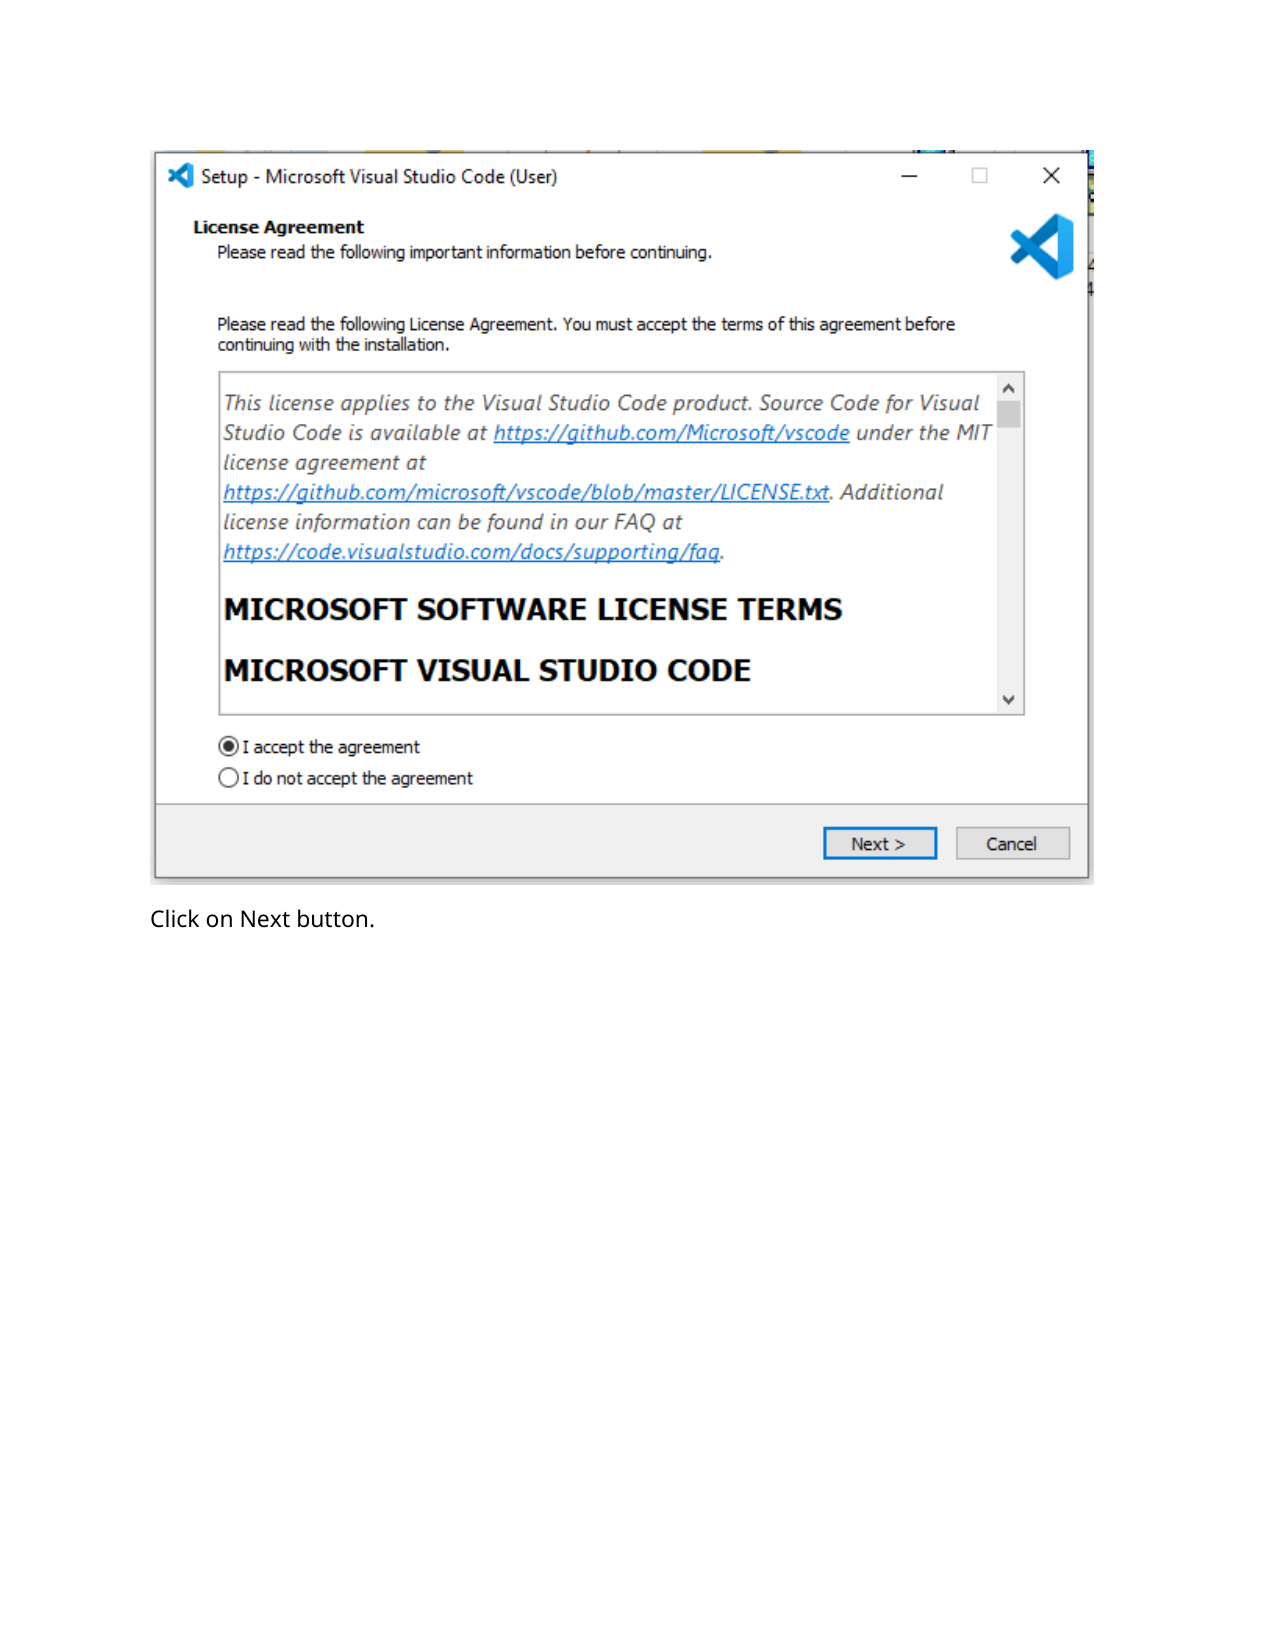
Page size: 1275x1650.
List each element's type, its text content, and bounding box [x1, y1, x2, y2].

text Click on Next button. [150, 903, 1125, 934]
picture [150, 150, 1094, 885]
